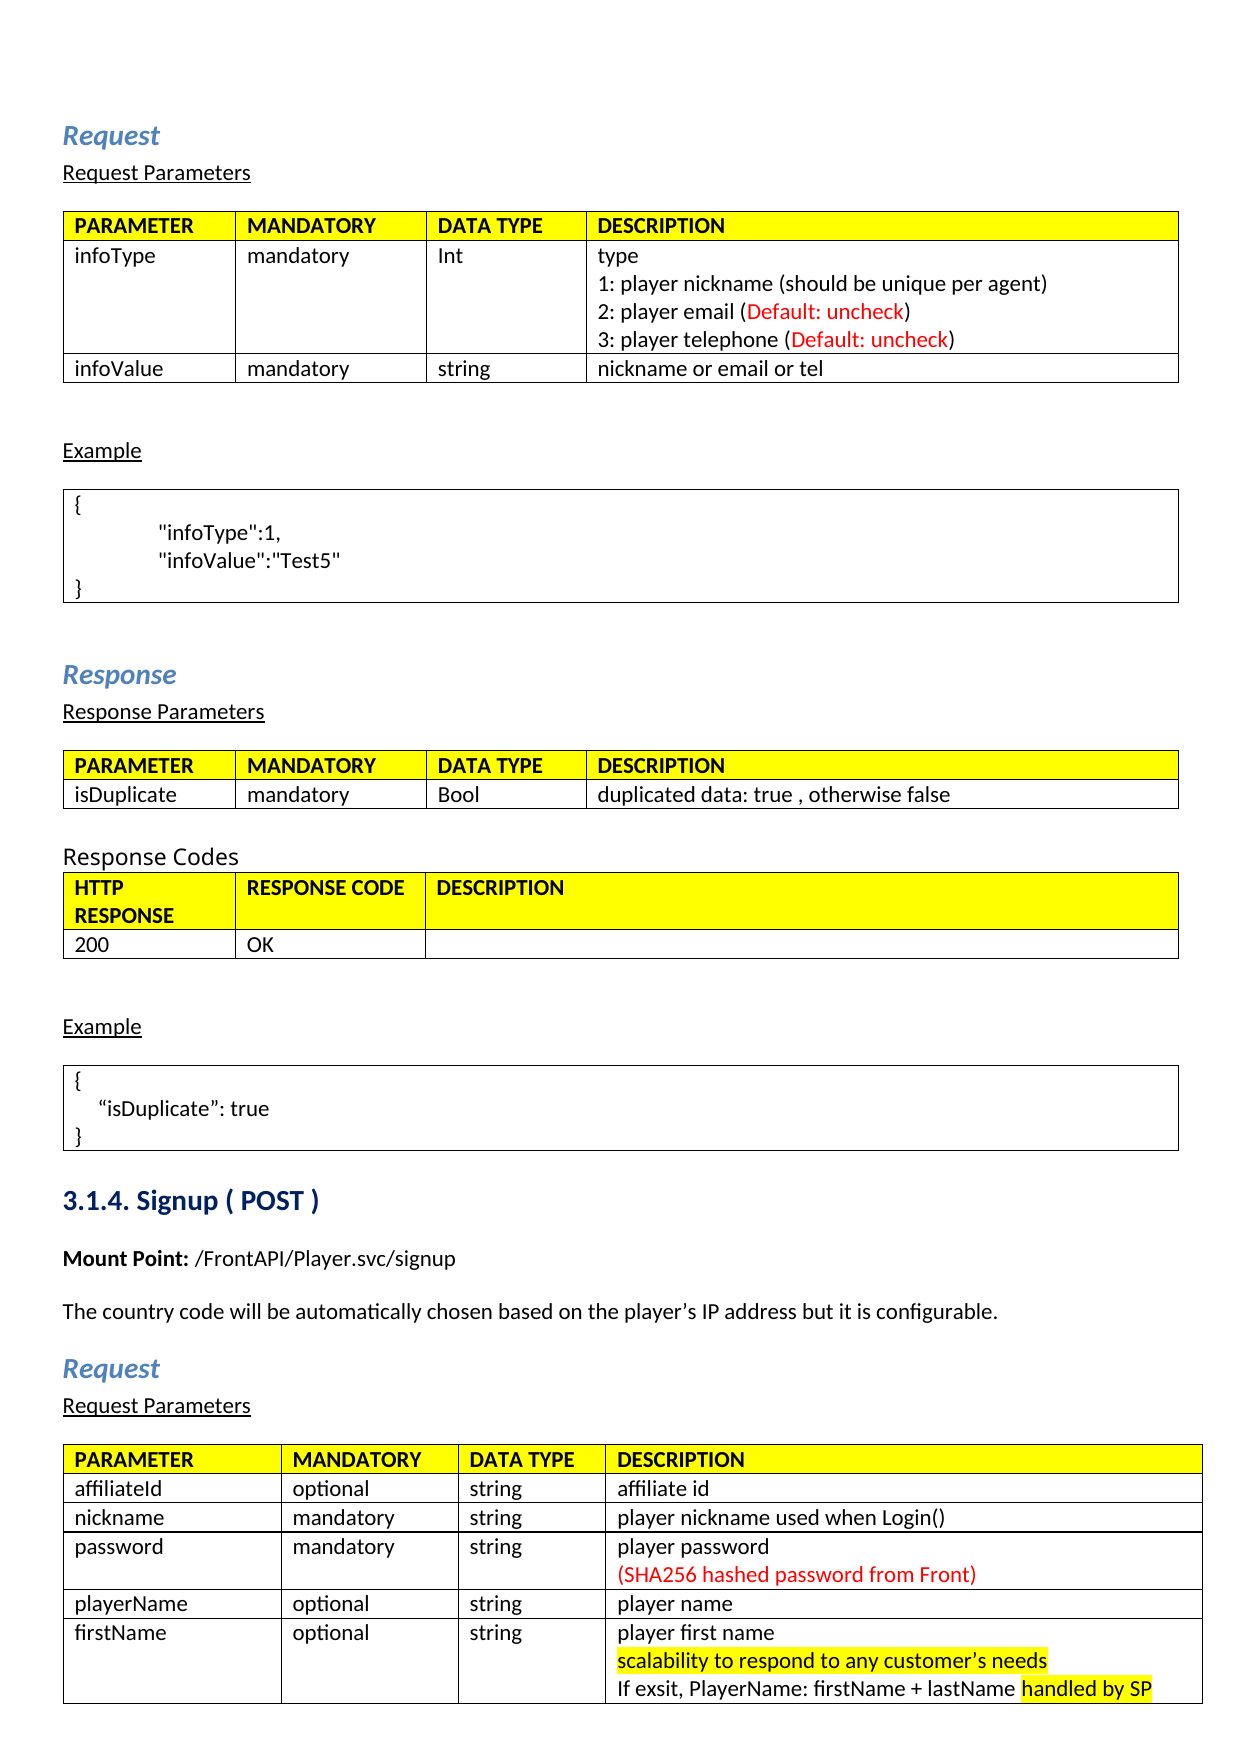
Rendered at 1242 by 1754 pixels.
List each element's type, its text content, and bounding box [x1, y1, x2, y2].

subtitle 3.1.4. Signup ( POST ) [62, 1182, 1179, 1218]
text Request Parameters [62, 1391, 1179, 1419]
subtitle Request [62, 1350, 1179, 1386]
table_cell mandatory [282, 1533, 458, 1588]
table_cell optional [282, 1474, 458, 1502]
text The country code will be automatically chosen based on the player’s IP address but it is configurable. [62, 1297, 1179, 1325]
subtitle Request [62, 117, 1179, 152]
table_header { “isDuplicate”: true } [64, 1066, 1178, 1150]
table_cell playerName [64, 1590, 281, 1617]
table_cell Bool [427, 780, 586, 808]
table_cell Int [427, 241, 586, 353]
table_cell infoType [64, 241, 235, 353]
table_cell duplicated data: true , otherwise false [587, 780, 1178, 808]
table_cell password [64, 1533, 281, 1588]
table_cell string [459, 1590, 605, 1617]
table_cell affiliate id [606, 1474, 1202, 1502]
text Request Parameters [62, 158, 1179, 186]
table_cell optional [282, 1590, 458, 1617]
table_cell infoValue [64, 354, 235, 382]
table_cell isDuplicate [64, 780, 235, 808]
table_cell firstName [64, 1619, 281, 1703]
table_header DESCRIPTION [426, 873, 1178, 929]
table_cell string [427, 354, 586, 382]
table_header DATA TYPE [427, 751, 586, 779]
table_cell string [459, 1474, 605, 1502]
table_cell 200 [64, 930, 235, 958]
table_header PARAMETER [64, 212, 235, 240]
table_cell type 1: player nickname (should be unique per agent) 2: player email (Default: uncheck) 3: player telephone (Default: uncheck) [587, 241, 1178, 353]
table_header MANDATORY [282, 1445, 458, 1473]
table_header MANDATORY [236, 751, 426, 779]
table_cell string [459, 1503, 605, 1531]
table_cell mandatory [236, 354, 426, 382]
table_cell OK [236, 930, 425, 958]
text Response Parameters [62, 697, 1179, 725]
text Example [62, 436, 1179, 464]
table_header DATA TYPE [459, 1445, 605, 1473]
table_cell string [459, 1619, 605, 1703]
table_header HTTP RESPONSE [64, 873, 235, 929]
table_cell nickname or email or tel [587, 354, 1178, 382]
table_header MANDATORY [236, 212, 426, 240]
table_header DESCRIPTION [587, 212, 1178, 240]
table_cell optional [282, 1619, 458, 1703]
table_header PARAMETER [64, 751, 235, 779]
text Mount Point: /FrontAPI/Player.svc/signup [62, 1244, 1179, 1272]
table_cell player nickname used when Login() [606, 1503, 1202, 1531]
text Response Codes [62, 841, 1179, 872]
table_header RESPONSE CODE [236, 873, 425, 929]
table_header DESCRIPTION [587, 751, 1178, 779]
table_header PARAMETER [64, 1445, 281, 1473]
table_cell [426, 930, 1178, 958]
text Example [62, 1012, 1179, 1040]
table_header DATA TYPE [427, 212, 586, 240]
table_cell string [459, 1533, 605, 1588]
table_cell affiliateId [64, 1474, 281, 1502]
table_cell mandatory [236, 241, 426, 353]
table_header DESCRIPTION [606, 1445, 1202, 1473]
table_cell player name [606, 1590, 1202, 1617]
table_cell mandatory [282, 1503, 458, 1531]
table_cell mandatory [236, 780, 426, 808]
table_cell player password (SHA256 hashed password from Front) [606, 1533, 1202, 1588]
table_cell player first name scalability to respond to any customer’s needs If exsit, PlayerName: firstName + lastName handled by SP [606, 1619, 1202, 1703]
table_header { "infoType":1, "infoValue":"Test5" } [64, 490, 1178, 602]
table_cell nickname [64, 1503, 281, 1531]
subtitle Response [62, 656, 1179, 692]
